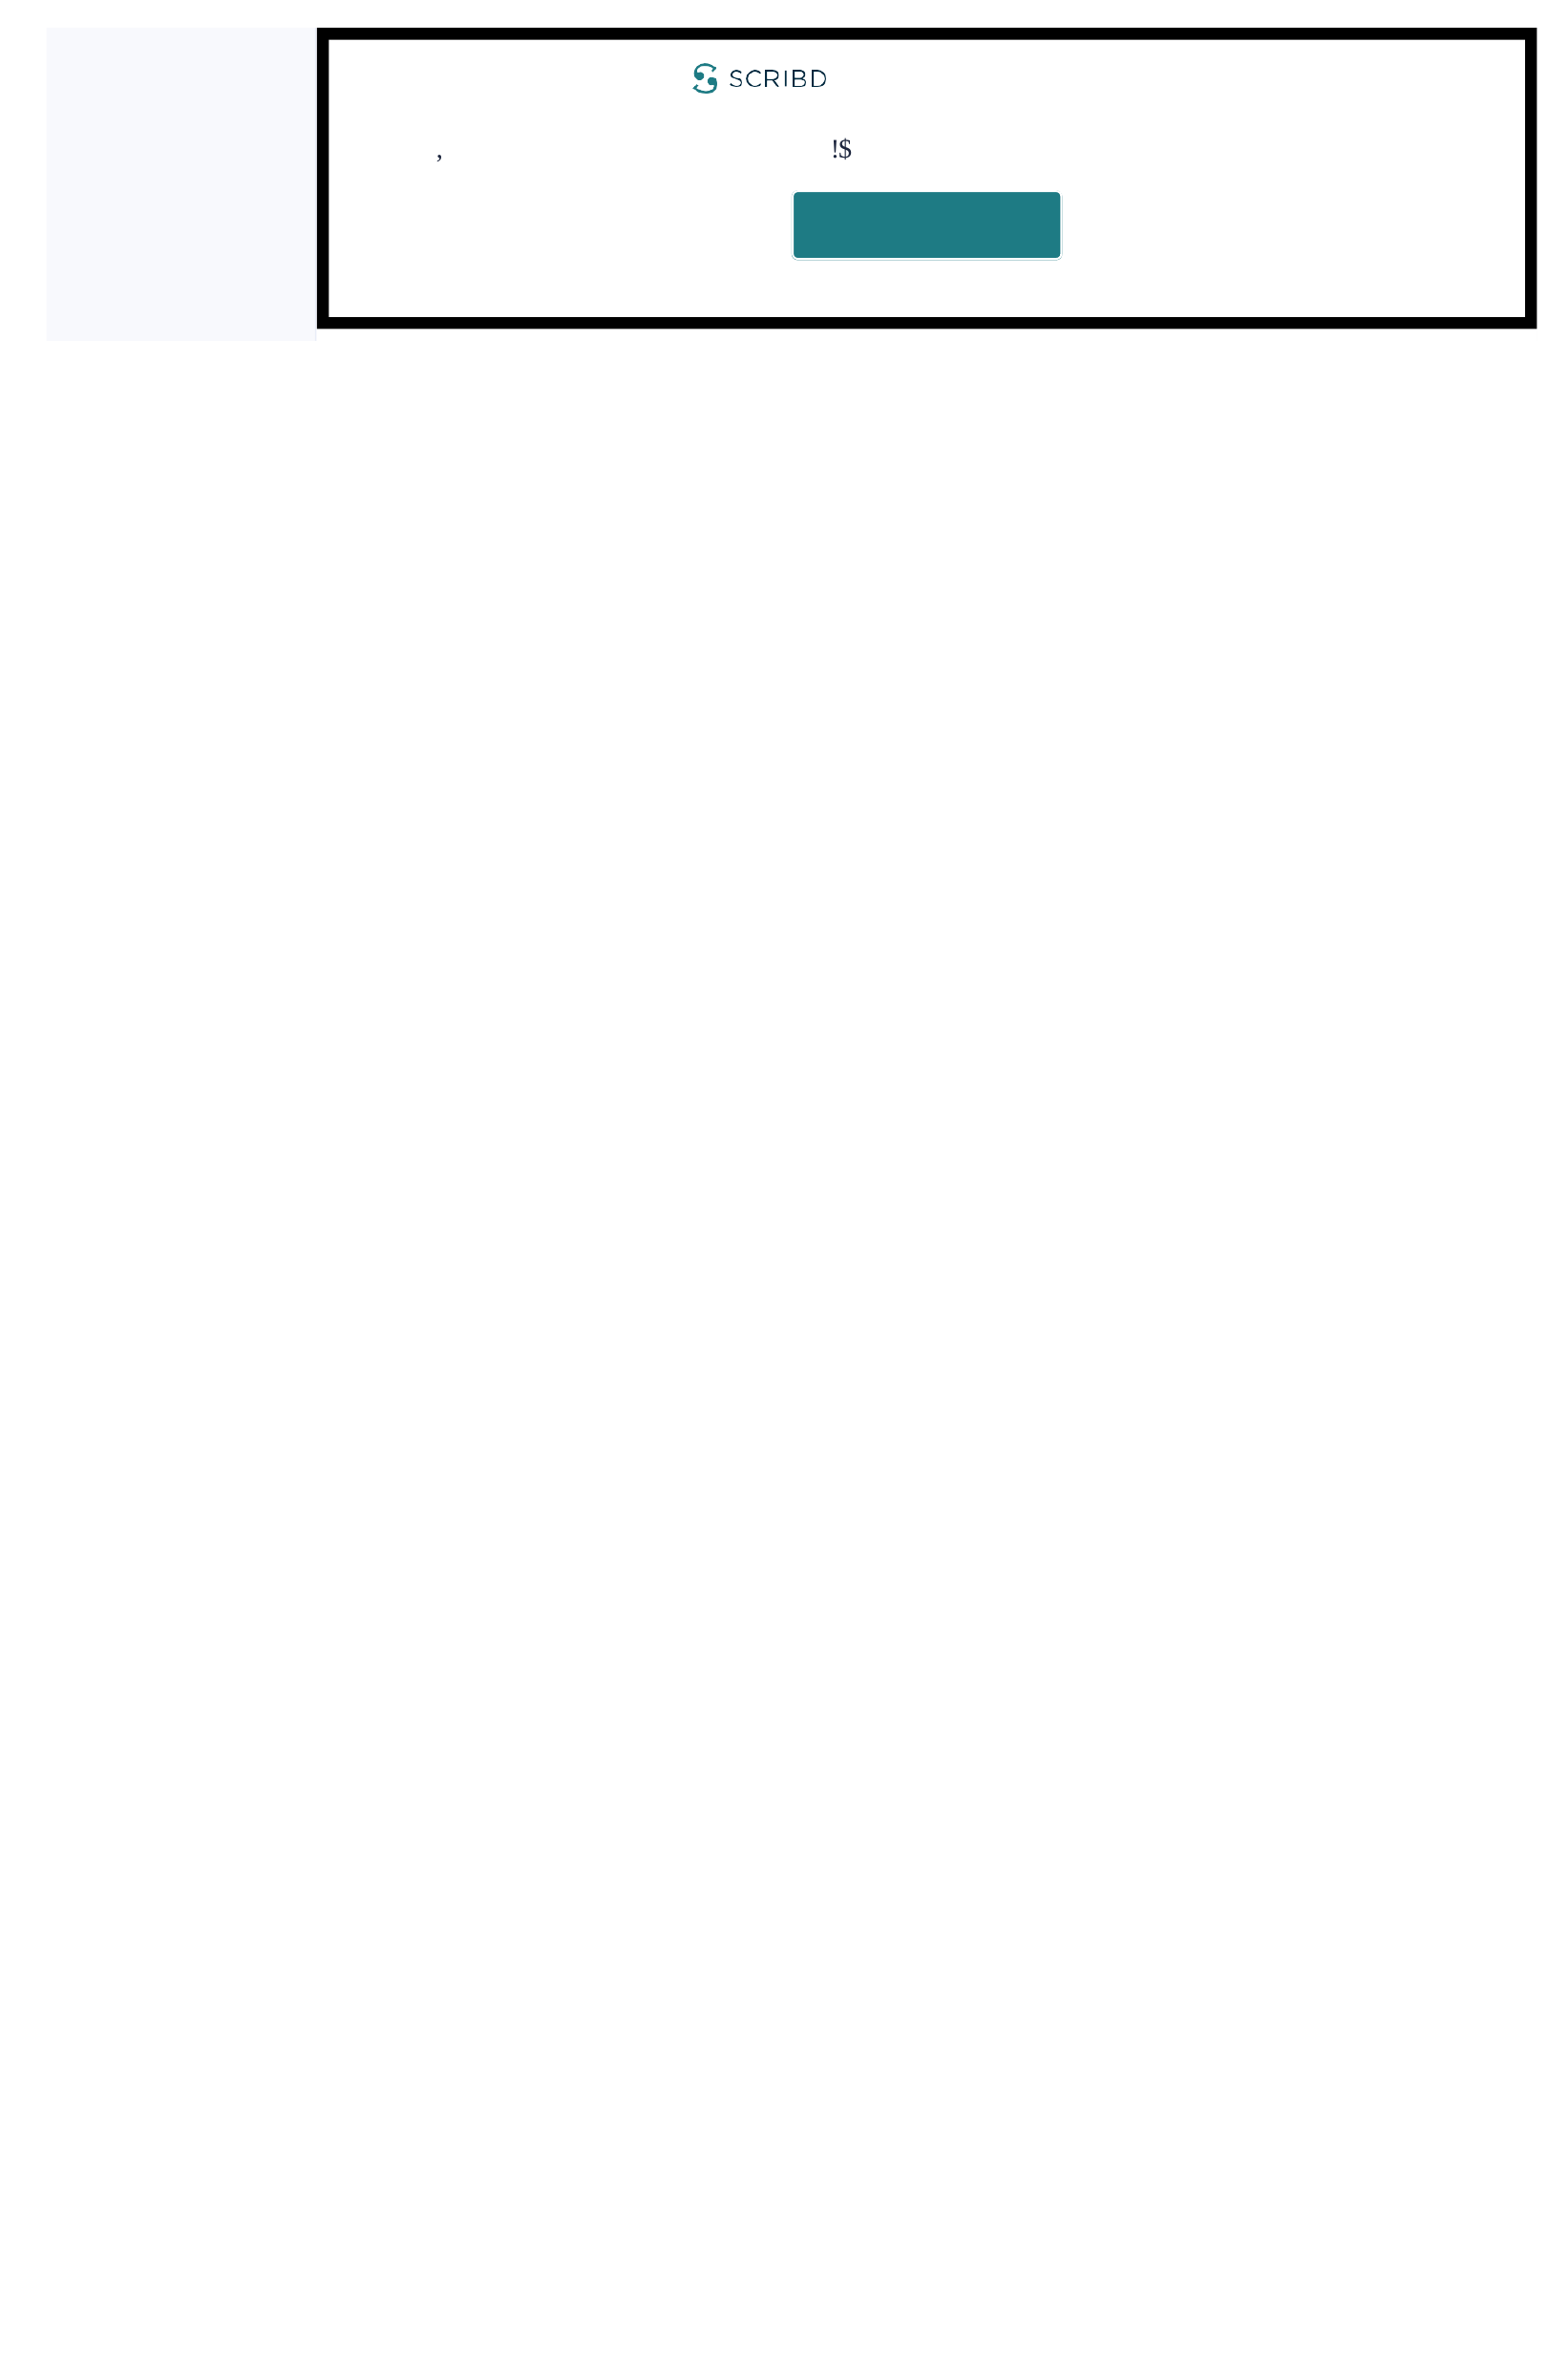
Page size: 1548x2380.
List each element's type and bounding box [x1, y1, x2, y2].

picture [795, 73, 803, 77]
picture [730, 76, 742, 87]
picture [795, 77, 806, 85]
picture [733, 73, 742, 78]
picture [749, 73, 761, 87]
picture [768, 81, 775, 87]
picture [768, 73, 776, 78]
picture [815, 73, 826, 87]
picture [692, 63, 717, 94]
